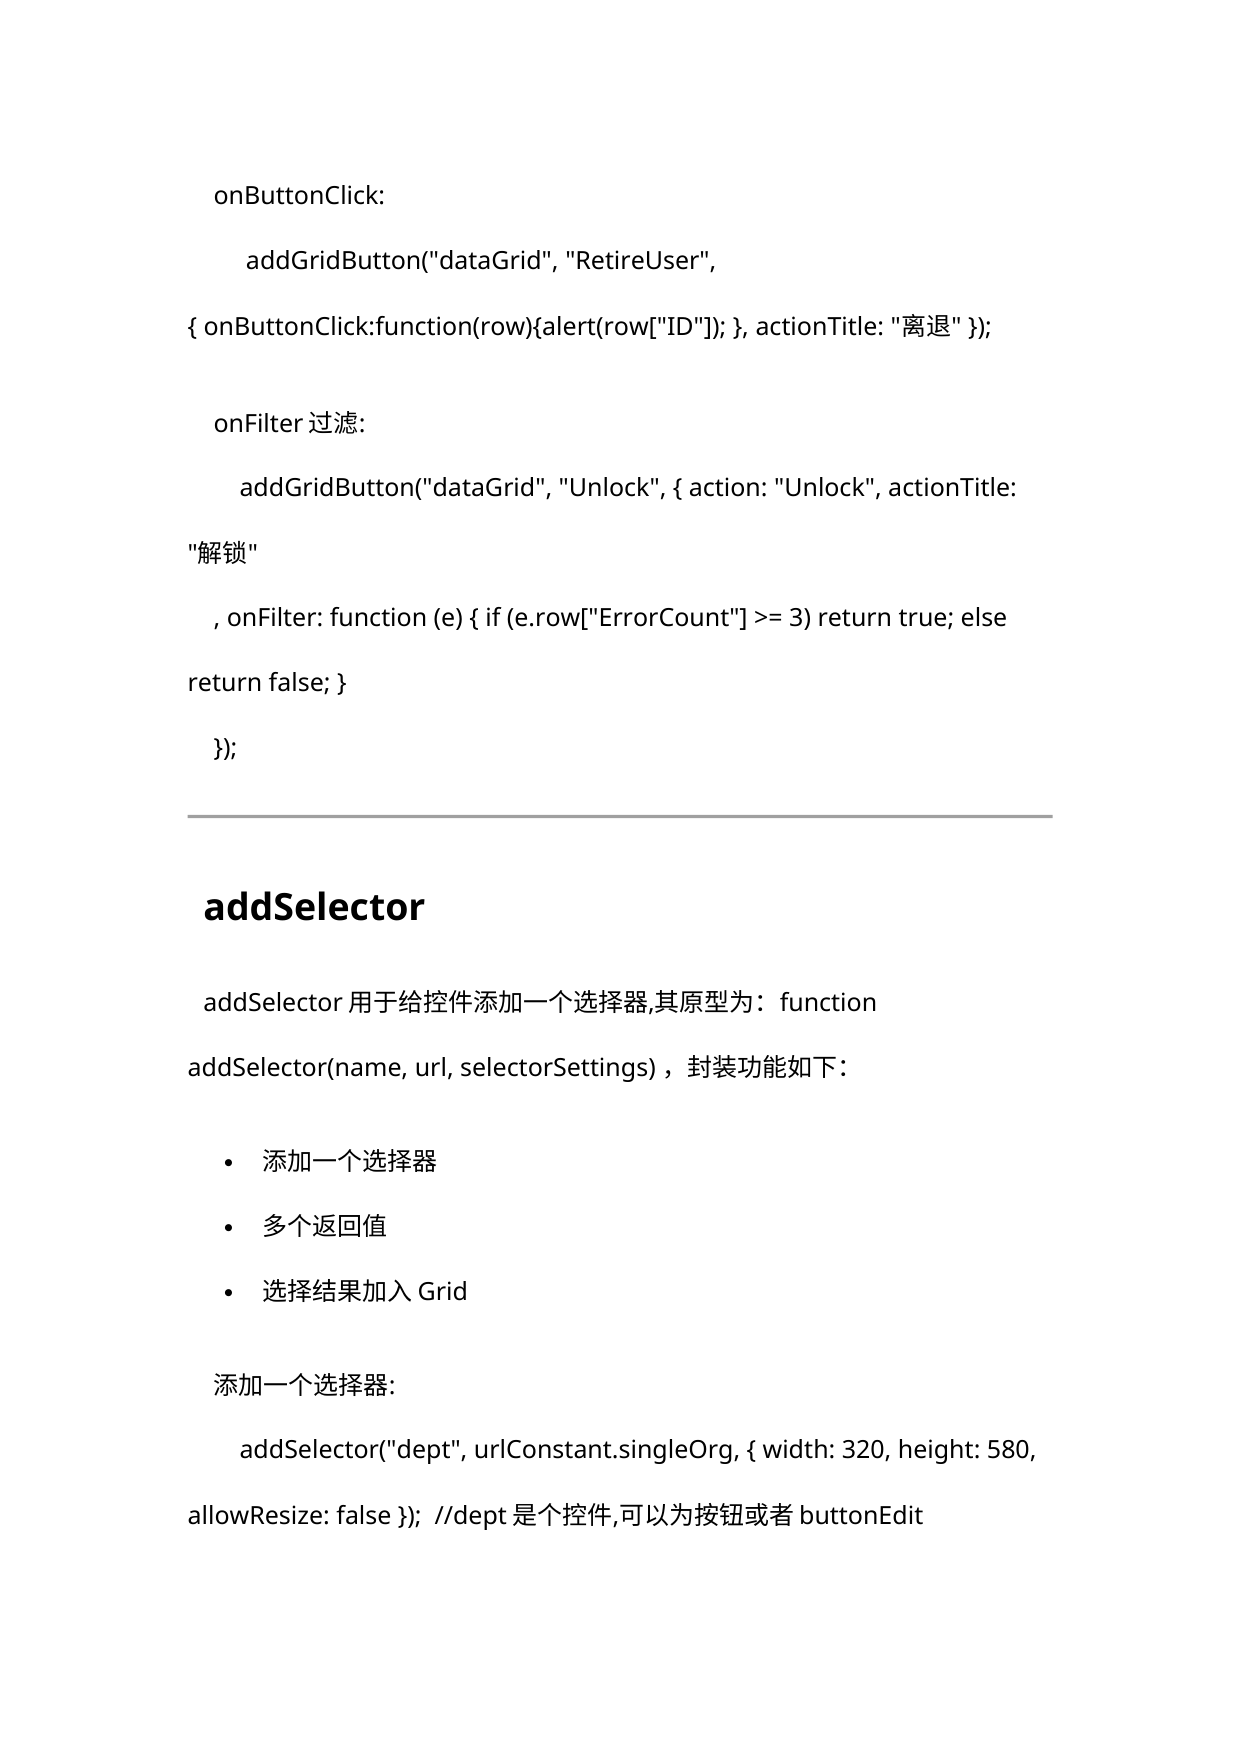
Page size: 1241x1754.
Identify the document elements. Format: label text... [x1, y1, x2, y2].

text addSelector [187, 874, 1053, 939]
text , onFilter: function (e) { if (e.row["ErrorCount"] >= 3) return true; else return false; } [187, 584, 1053, 714]
text addGridButton("dataGrid", "Unlock", { action: "Unlock", actionTitle: "解锁" [187, 454, 1053, 584]
text }); [187, 714, 1053, 779]
list 多个返回值 [225, 1192, 1053, 1257]
list 选择结果加入Grid [225, 1257, 1053, 1322]
text onFilter过滤: [187, 389, 1053, 454]
text addGridButton("dataGrid", "RetireUser", { onButtonClick:function(row){alert(row["ID"]); }, actionTitle: "离退" }); [187, 227, 1053, 357]
text addSelector("dept", urlConstant.singleOrg, { width: 320, height: 580, allowResize: false }); //dept是个控件,可以为按钮或者buttonEdit [187, 1416, 1053, 1546]
text addSelector用于给控件添加一个选择器,其原型为：function addSelector(name, url, selectorSettings) ，封装功能如下： [187, 968, 1053, 1098]
text onButtonClick: [187, 162, 1053, 227]
list 添加一个选择器 [225, 1127, 1053, 1192]
text 添加一个选择器: [187, 1351, 1053, 1416]
